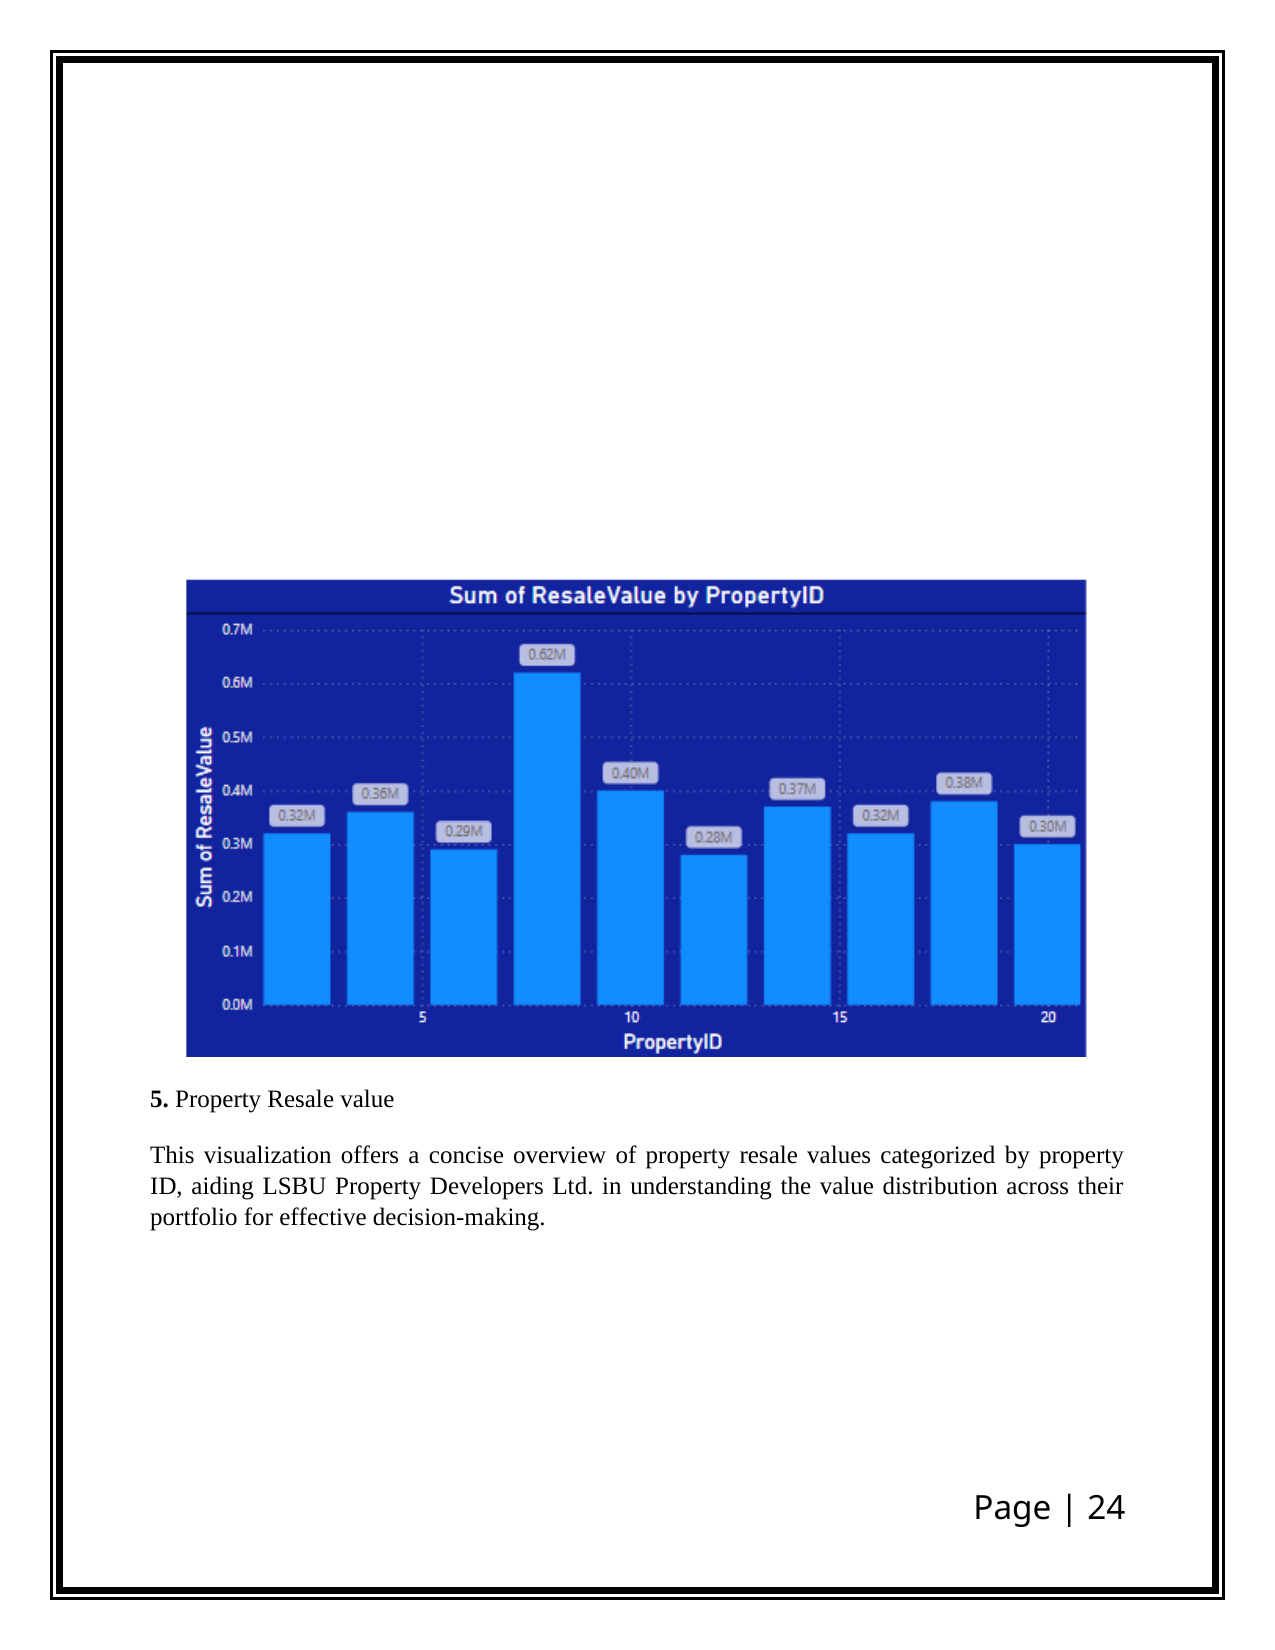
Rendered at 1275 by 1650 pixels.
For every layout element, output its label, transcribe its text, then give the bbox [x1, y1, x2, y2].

text 5. Property Resale value [150, 991, 1125, 1113]
text This visualization offers a concise overview of property resale values categorized by property ID, aiding LSBU Property Developers Ltd. in understanding the value distribution across their portfolio for effective decision-making. [150, 1140, 1125, 1231]
picture [186, 577, 1090, 1057]
